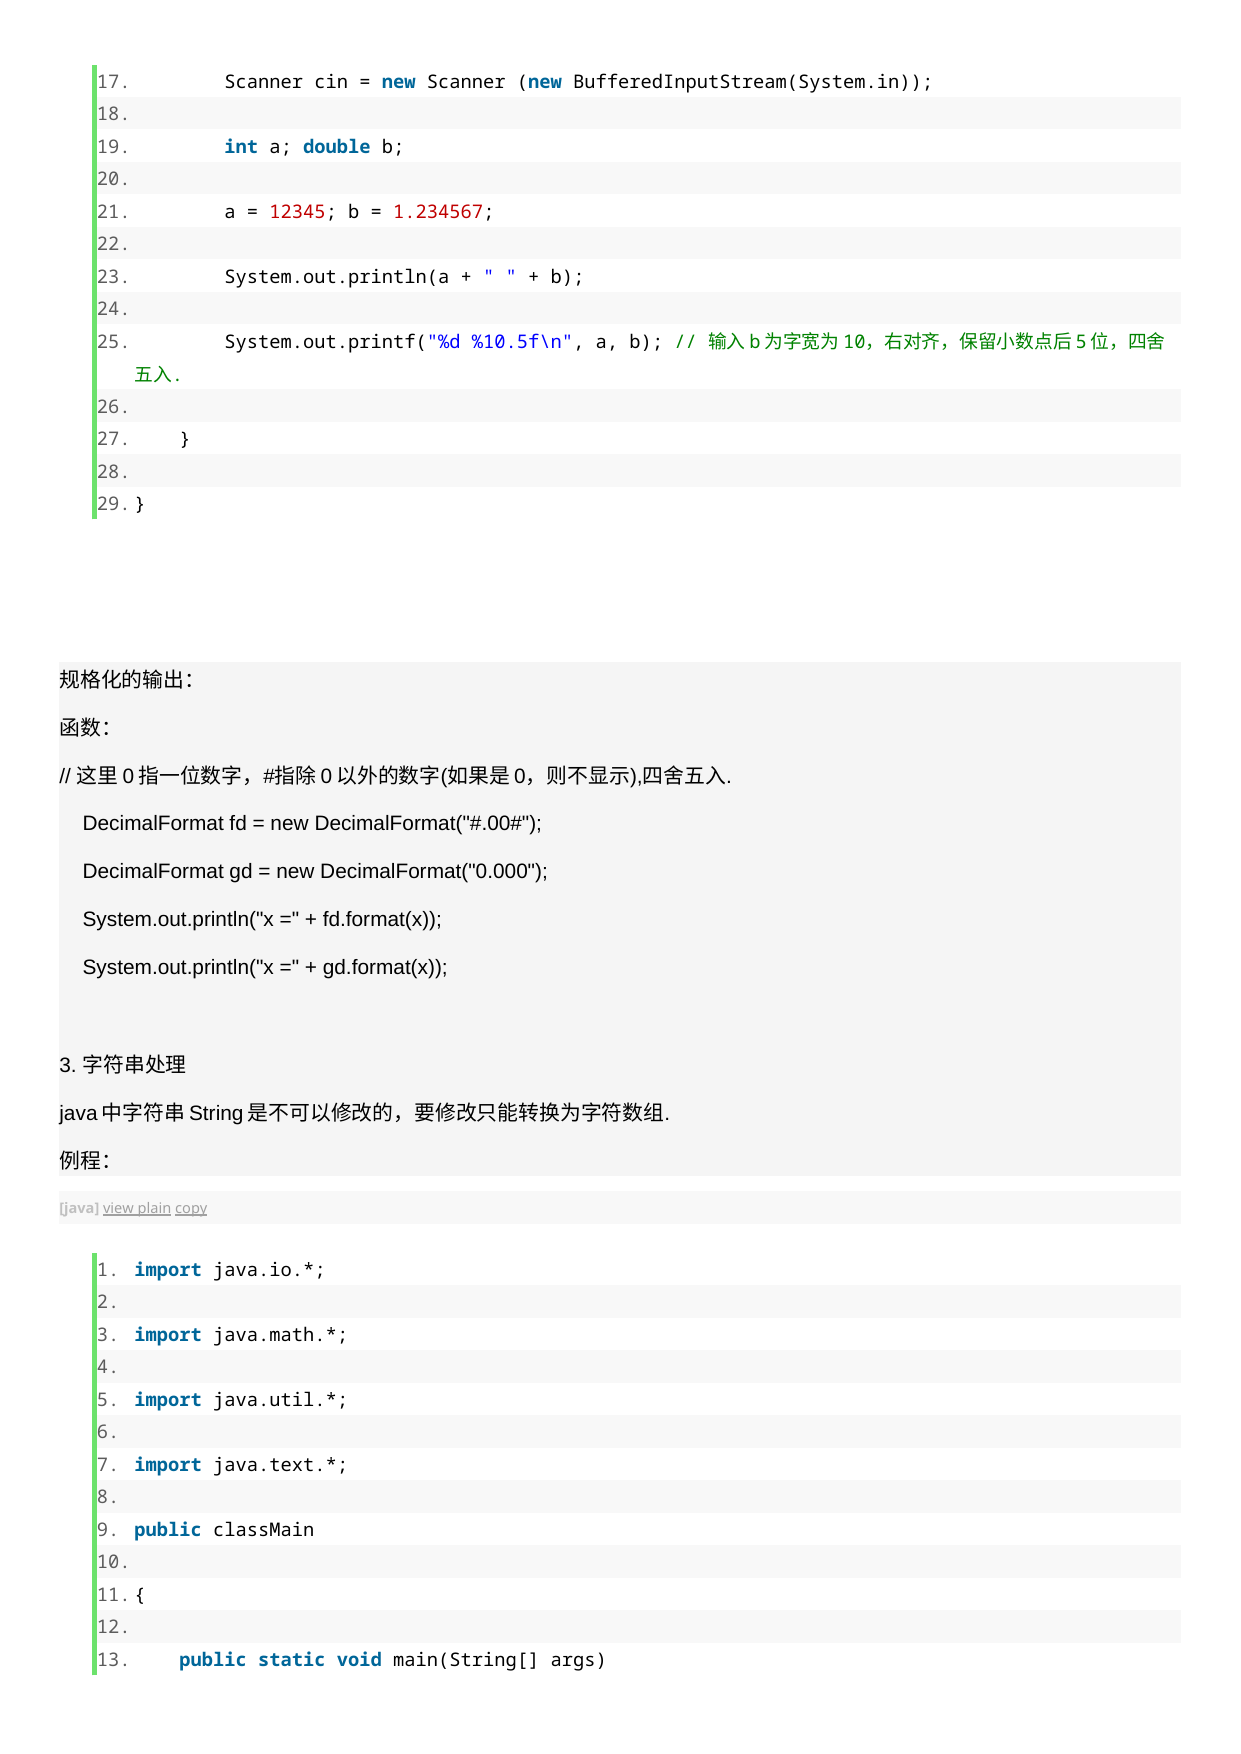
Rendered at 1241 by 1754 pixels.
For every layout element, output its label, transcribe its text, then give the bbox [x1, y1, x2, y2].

list Scanner cin = new Scanner (new BufferedInputStream(System.in)); [92, 64, 1181, 97]
list public classMain [97, 1513, 1181, 1545]
list } [97, 422, 1181, 454]
text System.out.println("x =" + fd.format(x)); [59, 902, 1181, 935]
list System.out.println(a + " " + b); [97, 259, 1181, 292]
text 例程： [59, 1143, 1181, 1176]
list import java.text.*; [97, 1448, 1181, 1480]
text 3. 字符串处理 [59, 1047, 1181, 1079]
list import java.io.*; [97, 1253, 1181, 1285]
list public static void main(String[] args) [97, 1643, 1181, 1675]
list int a; double b; [97, 129, 1181, 162]
list import java.util.*; [97, 1383, 1181, 1415]
text java中字符串String是不可以修改的，要修改只能转换为字符数组. [59, 1095, 1181, 1127]
list } [97, 487, 1181, 519]
text System.out.println("x =" + gd.format(x)); [59, 951, 1181, 983]
list a = 12345; b = 1.234567; [97, 194, 1181, 227]
text [java] view plain copy [59, 1191, 1181, 1224]
text DecimalFormat fd = new DecimalFormat("#.00#"); [59, 806, 1181, 839]
list System.out.printf("%d %10.5f\n", a, b); // 输入b为字宽为10，右对齐，保留小数点后5位，四舍五入. [97, 324, 1181, 389]
text DecimalFormat gd = new DecimalFormat("0.000"); [59, 854, 1181, 887]
text // 这里0指一位数字，#指除0以外的数字(如果是0，则不显示),四舍五入. [59, 758, 1181, 791]
text 函数： [59, 710, 1181, 742]
text 规格化的输出： [59, 662, 1181, 694]
list { [97, 1578, 1181, 1610]
list import java.math.*; [97, 1318, 1181, 1350]
